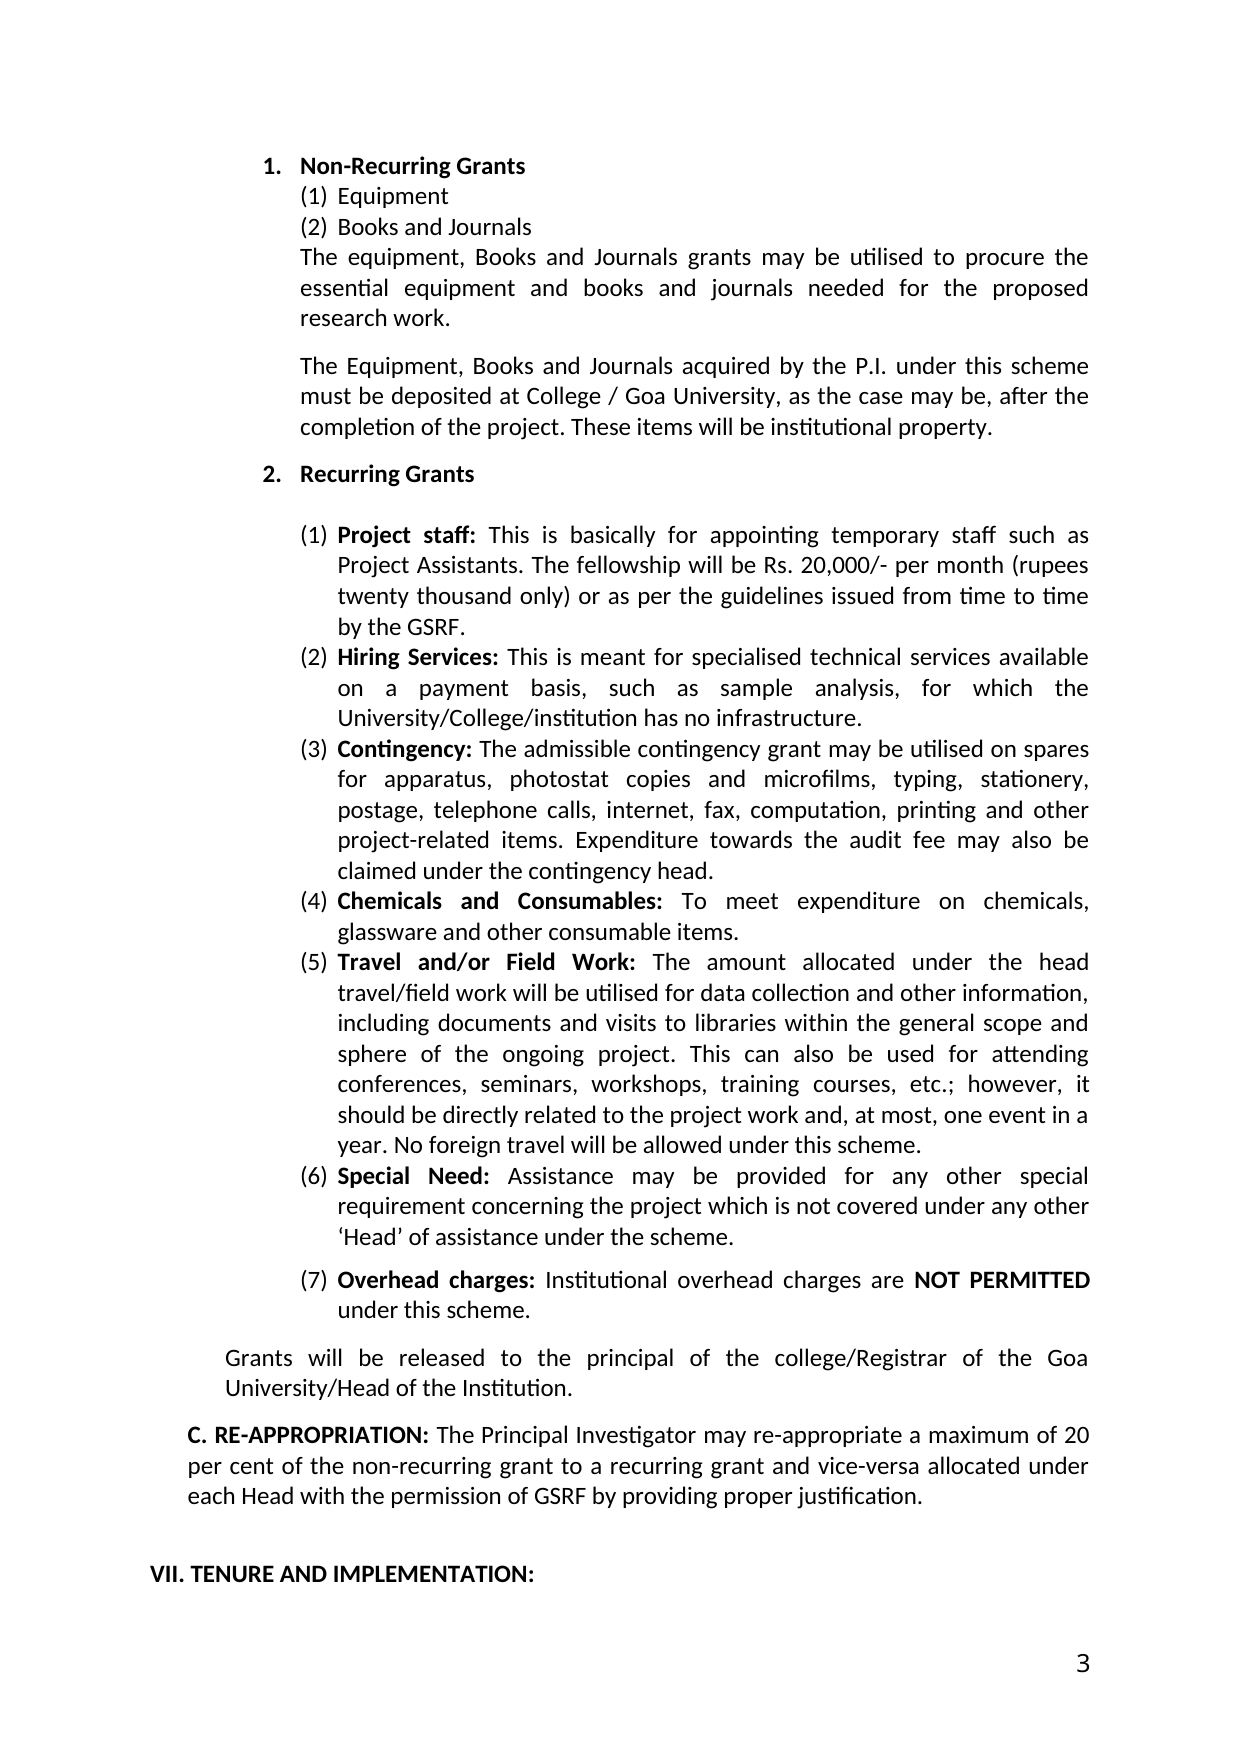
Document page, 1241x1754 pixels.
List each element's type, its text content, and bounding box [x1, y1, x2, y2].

list Non-Recurring Grants [262, 211, 1090, 242]
list The following are the Heads under which the budget will be recognised: [187, 150, 1090, 181]
list Books and Journals [300, 272, 1090, 303]
text The equipment, Books and Journals grants may be utilised to procure the essential equipment and books and journals needed for the proposed research work. [300, 319, 1090, 411]
list Overhead charges: Institutional overhead charges are NOT PERMITTED under this scheme. [300, 1404, 1090, 1465]
list Special Need: Assistance may be provided for any other special requirement concerning the project which is not covered under any other ‘Head’ of assistance under the scheme. [300, 1300, 1090, 1392]
list Equipment [300, 242, 1090, 272]
list Travel and/or Field Work: The amount allocated under the head travel/field work will be utilised for data collection and other information, including documents and visits to libraries within the general scope and sphere of the ongoing project. This can also be used for attending conferences, seminars, workshops, training courses, etc.; however, it should be directly related to the project work and, at most, one event in a year. No foreign travel will be allowed under this scheme. [300, 1074, 1090, 1288]
text Grants will be released to the principal of the college/Registrar of the Goa University/Head of the Institution. [225, 1482, 1090, 1543]
list Recurring Grants [262, 536, 1090, 566]
list Contingency: The admissible contingency grant may be utilised on spares for apparatus, photostat copies and microfilms, typing, stationery, postage, telephone calls, internet, fax, computation, printing and other project-related items. Expenditure towards the audit fee may also be claimed under the contingency head. [300, 835, 1090, 988]
list Hiring Services: This is meant for specialised technical services available on a payment basis, such as sample analysis, for which the University/College/institution has no infrastructure. [300, 731, 1090, 823]
list Project staff: This is basically for appointing temporary staff such as Project Assistants. The fellowship will be Rs. 20,000/- per month (rupees twenty thousand only) or as per the guidelines issued from time to time by the GSRF. [300, 597, 1090, 719]
text The Equipment, Books and Journals acquired by the P.I. under this scheme must be deposited at College / Goa University, as the case may be, after the completion of the project. These items will be institutional property. [300, 427, 1090, 519]
list Chemicals and Consumables: To meet expenditure on chemicals, glassware and other consumable items. [300, 1001, 1090, 1062]
